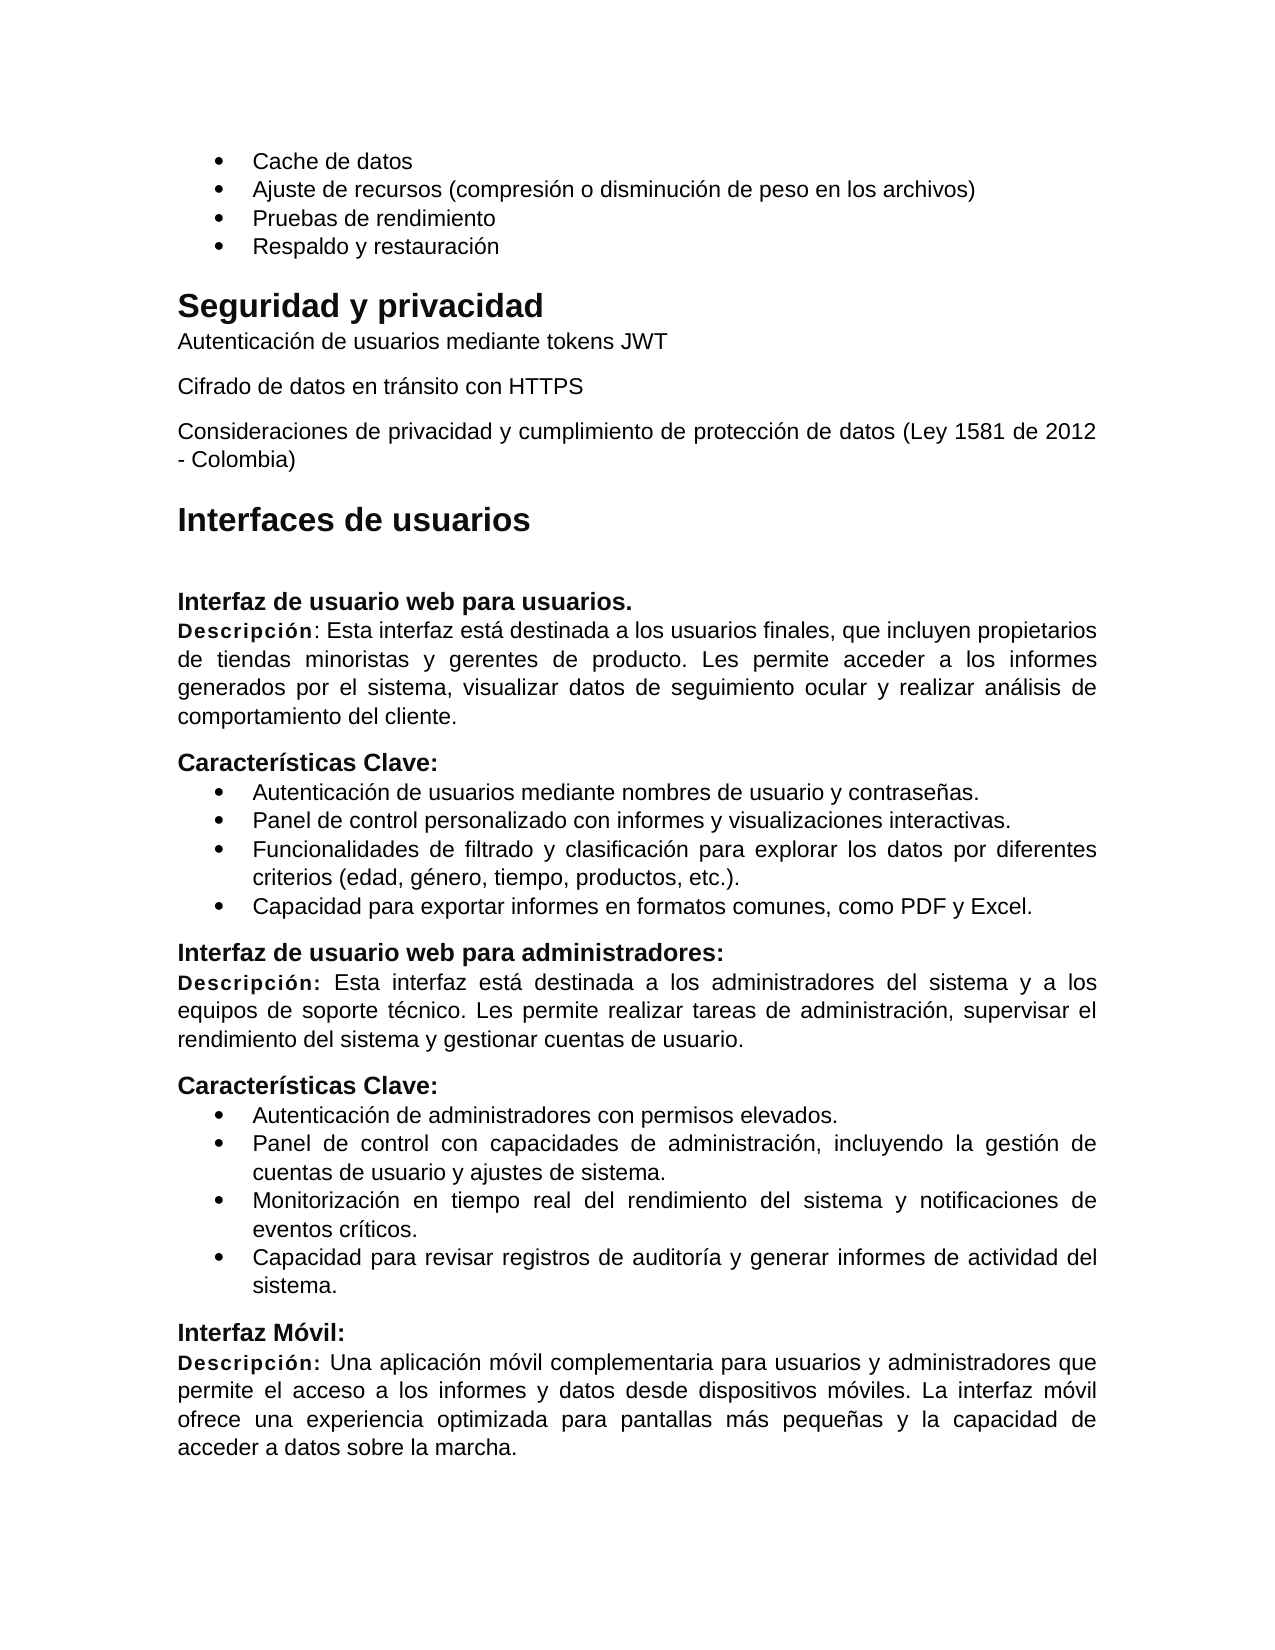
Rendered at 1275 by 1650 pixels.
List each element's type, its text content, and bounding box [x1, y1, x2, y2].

subtitle Características Clave: [177, 748, 1098, 777]
text Descripción: Esta interfaz está destinada a los administradores del sistema y a los equipos de soporte técnico. Les permite realizar tareas de administración, supervisar el rendimiento del sistema y gestionar cuentas de usuario. [177, 969, 1098, 1052]
list Panel de control personalizado con informes y visualizaciones interactivas. [215, 807, 1098, 834]
list Ajuste de recursos (compresión o disminución de peso en los archivos) [215, 176, 1098, 202]
text Descripción: Esta interfaz está destinada a los usuarios finales, que incluyen propietarios de tiendas minoristas y gerentes de producto. Les permite acceder a los informes generados por el sistema, visualizar datos de seguimiento ocular y realizar análisis de comportamiento del cliente. [177, 617, 1098, 729]
subtitle Interfaces de usuarios [177, 500, 1098, 538]
text Consideraciones de privacidad y cumplimiento de protección de datos (Ley 1581 de 2012 - Colombia) [177, 418, 1098, 473]
list Autenticación de usuarios mediante nombres de usuario y contraseñas. [215, 779, 1098, 805]
list Respaldo y restauración [215, 233, 1098, 259]
list Funcionalidades de filtrado y clasificación para explorar los datos por diferentes criterios (edad, género, tiempo, productos, etc.). [215, 836, 1098, 891]
list Monitorización en tiempo real del rendimiento del sistema y notificaciones de eventos críticos. [215, 1187, 1098, 1242]
list Capacidad para revisar registros de auditoría y generar informes de actividad del sistema. [215, 1244, 1098, 1299]
text Cifrado de datos en tránsito con HTTPS [177, 373, 1098, 399]
subtitle Características Clave: [177, 1071, 1098, 1099]
subtitle Interfaz Móvil: [177, 1318, 1098, 1346]
text Descripción: Una aplicación móvil complementaria para usuarios y administradores que permite el acceso a los informes y datos desde dispositivos móviles. La interfaz móvil ofrece una experiencia optimizada para pantallas más pequeñas y la capacidad de acceder a datos sobre la marcha. [177, 1349, 1098, 1460]
list Cache de datos [215, 148, 1098, 174]
list Capacidad para exportar informes en formatos comunes, como PDF y Excel. [215, 893, 1098, 919]
subtitle Interfaz de usuario web para usuarios. [177, 586, 1098, 615]
text Autenticación de usuarios mediante tokens JWT [177, 328, 1098, 354]
list Panel de control con capacidades de administración, incluyendo la gestión de cuentas de usuario y ajustes de sistema. [215, 1130, 1098, 1185]
subtitle Interfaz de usuario web para administradores: [177, 938, 1098, 967]
list Pruebas de rendimiento [215, 204, 1098, 231]
list Autenticación de administradores con permisos elevados. [215, 1102, 1098, 1128]
subtitle Seguridad y privacidad [177, 286, 1098, 325]
